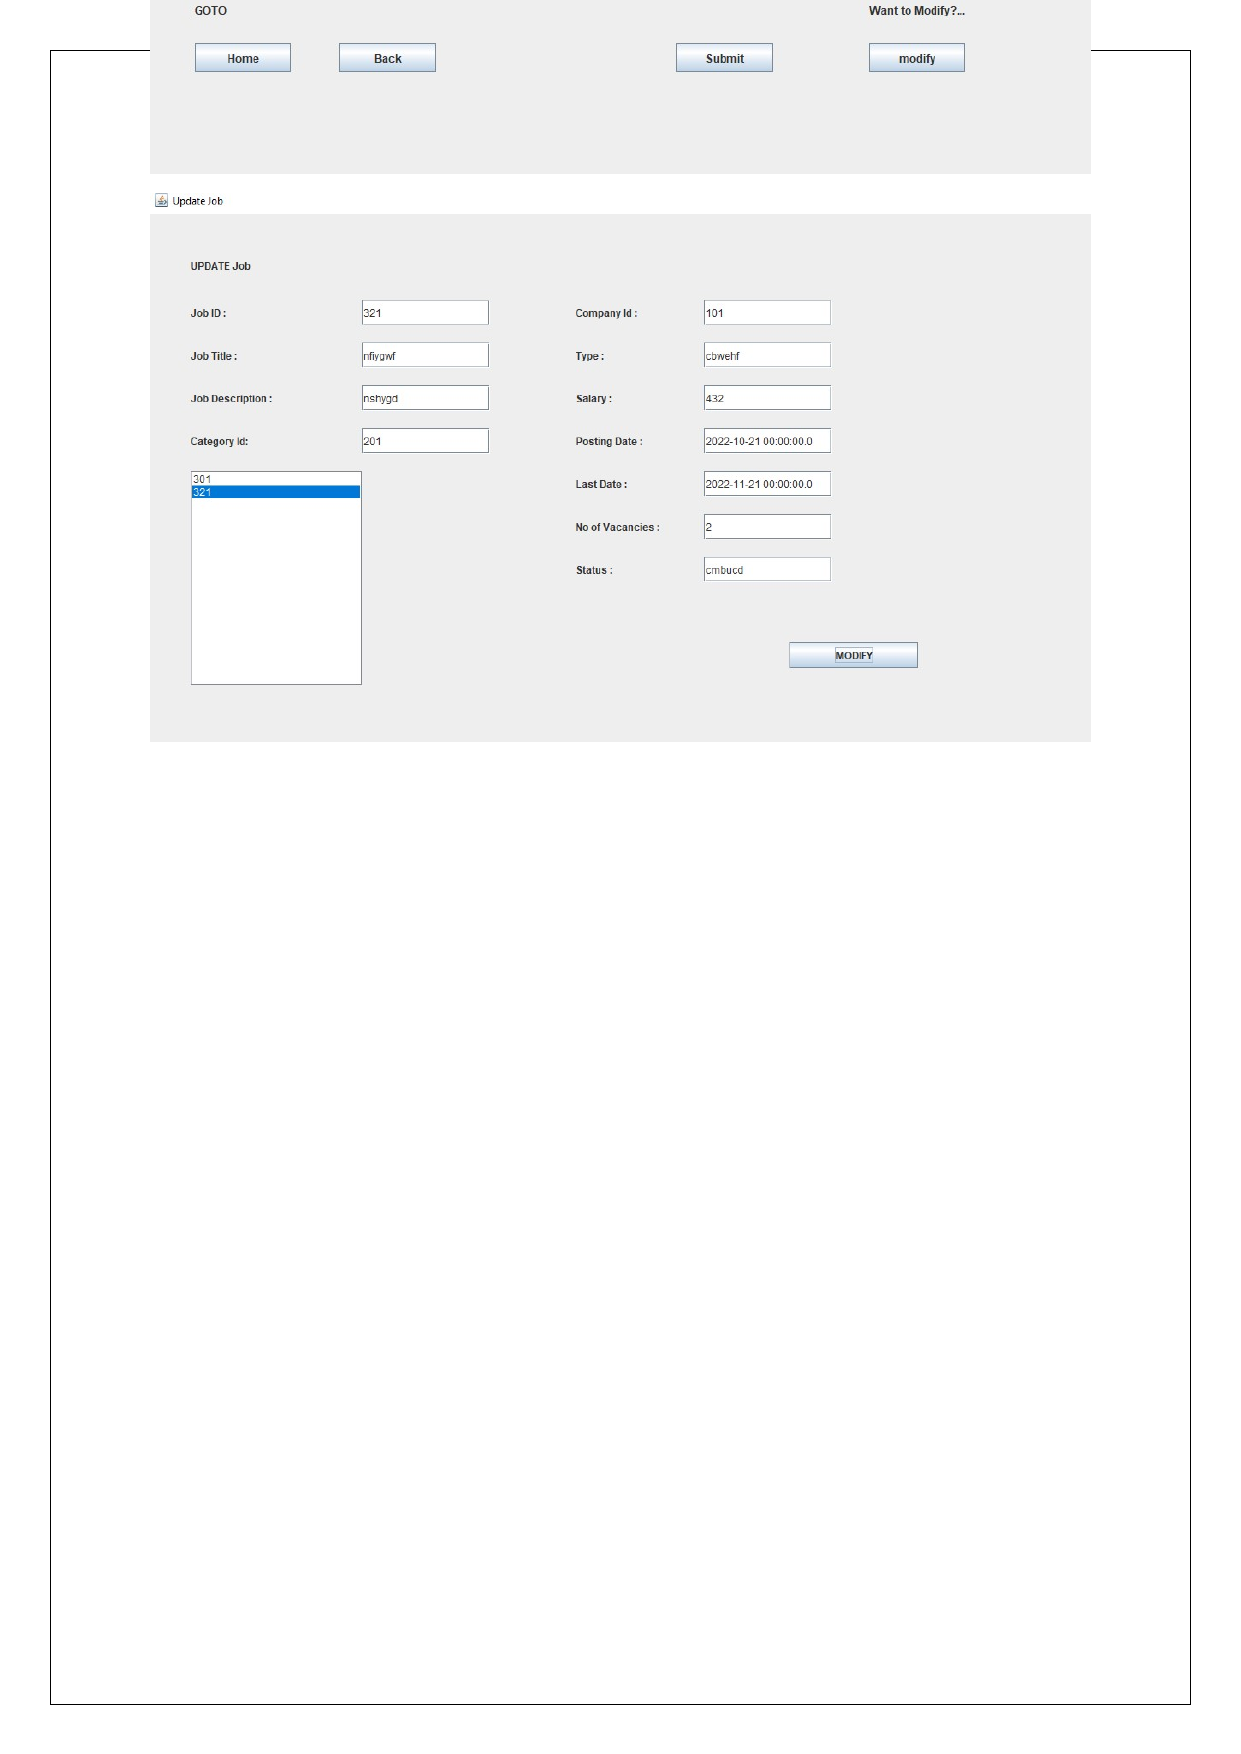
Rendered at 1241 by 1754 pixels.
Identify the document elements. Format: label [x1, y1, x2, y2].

picture [150, 193, 1091, 742]
picture [150, 0, 1091, 174]
